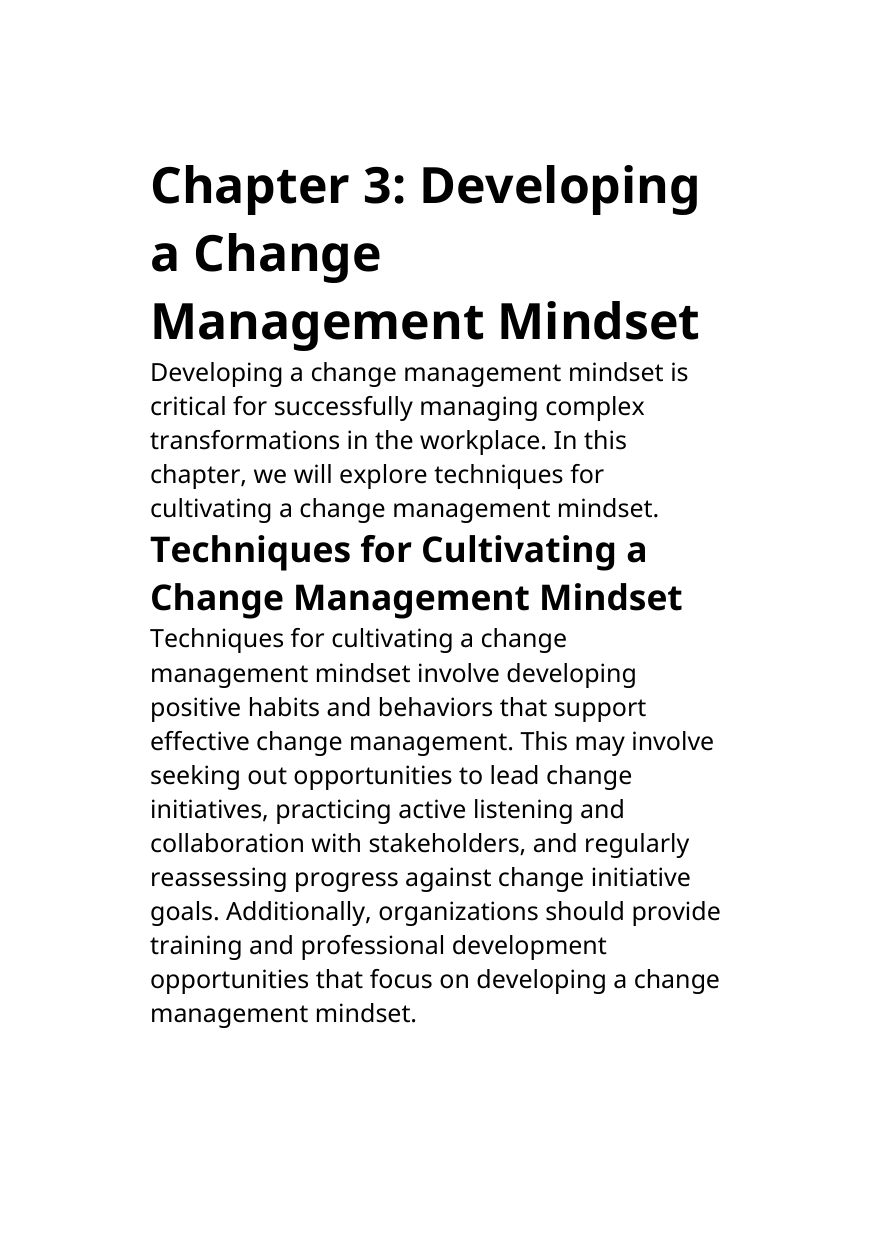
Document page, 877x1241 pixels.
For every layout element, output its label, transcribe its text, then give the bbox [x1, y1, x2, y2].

subtitle Chapter 3: Developing a Change Management Mindset [150, 150, 727, 354]
text Techniques for cultivating a change management mindset involve developing positive habits and behaviors that support effective change management. This may involve seeking out opportunities to lead change initiatives, practicing active listening and collaboration with stakeholders, and regularly reassessing progress against change initiative goals. Additionally, organizations should provide training and professional development opportunities that focus on developing a change management mindset. [150, 621, 727, 1030]
subtitle Techniques for Cultivating a Change Management Mindset [150, 525, 727, 621]
text Developing a change management mindset is critical for successfully managing complex transformations in the workplace. In this chapter, we will explore techniques for cultivating a change management mindset. [150, 354, 727, 525]
